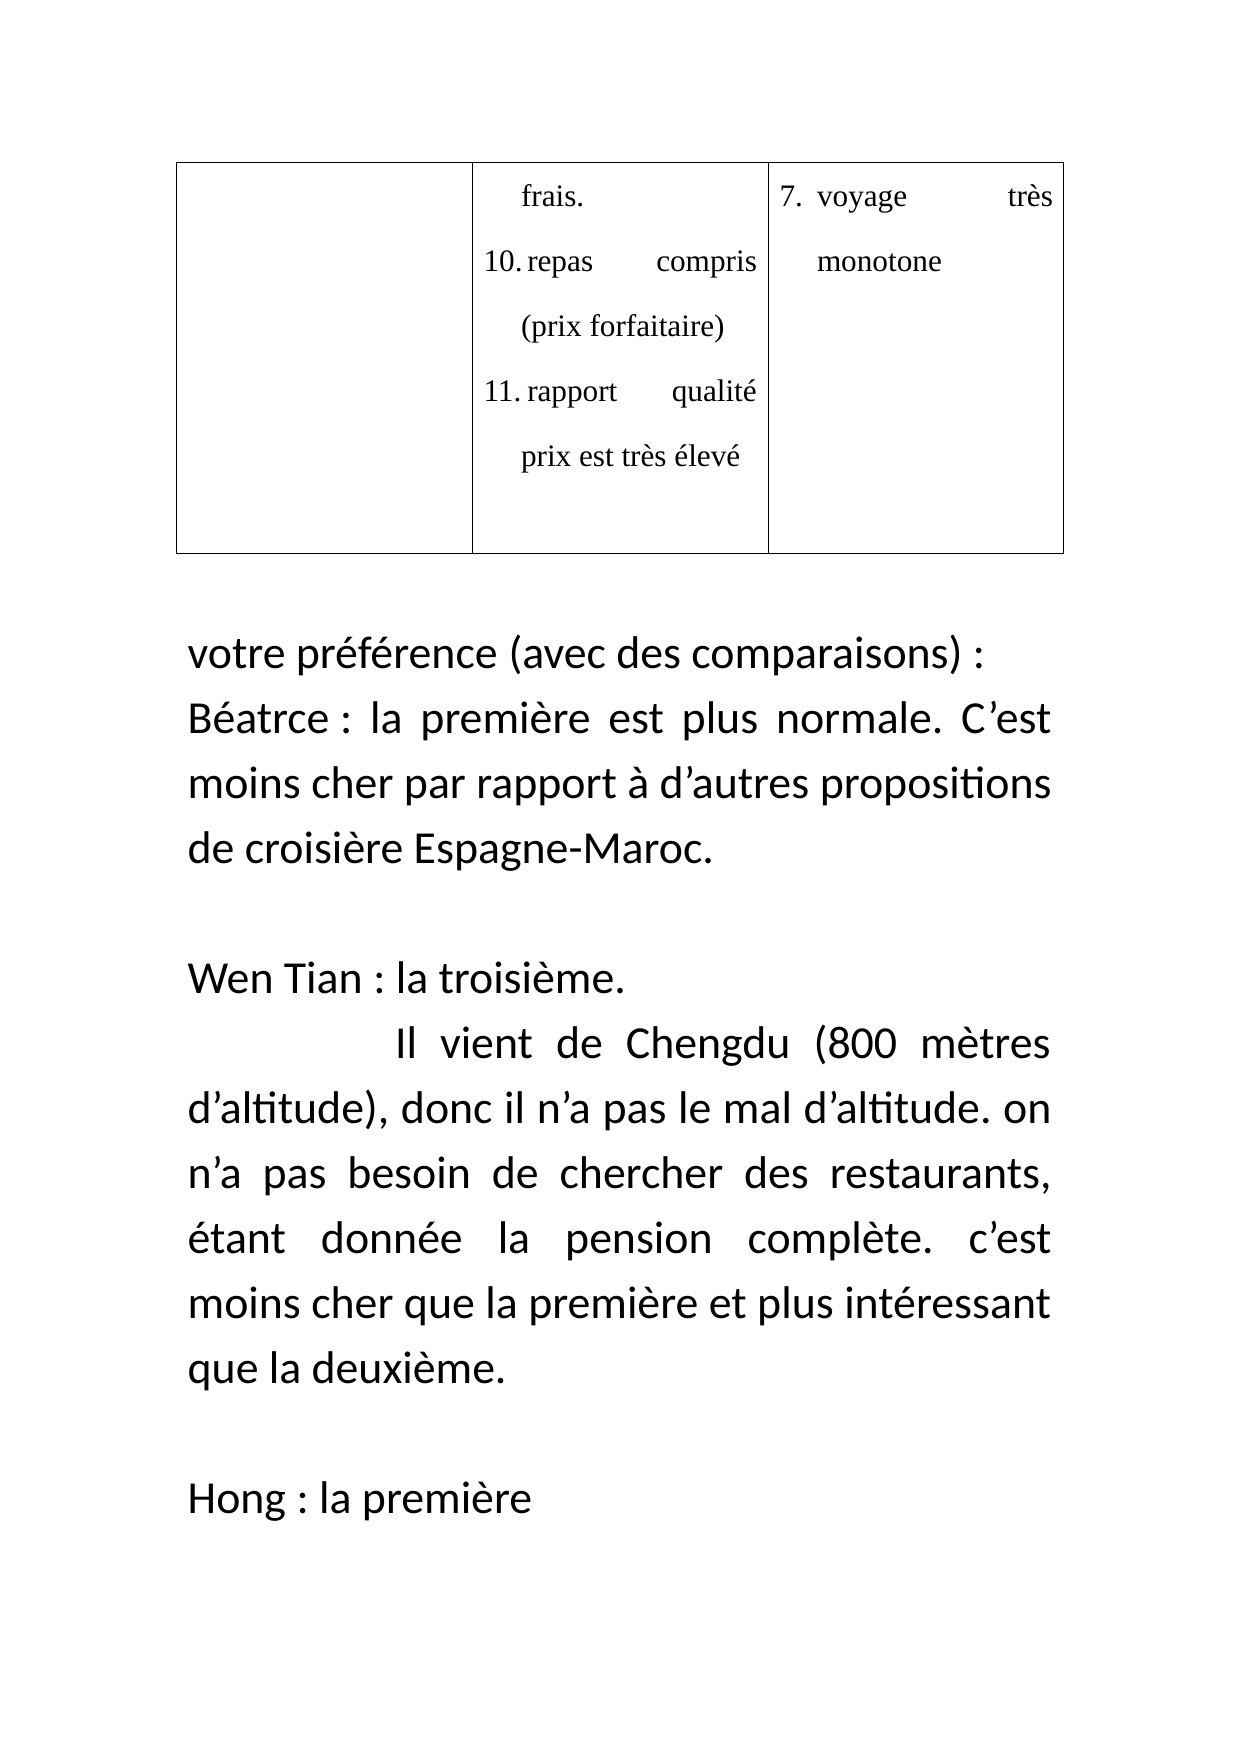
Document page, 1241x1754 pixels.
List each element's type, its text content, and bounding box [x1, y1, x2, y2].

text votre préférence (avec des comparaisons) : [187, 619, 1053, 684]
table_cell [473, 163, 768, 553]
text Wen Tian : la troisième. [187, 944, 1053, 1009]
text Il vient de Chengdu (800 mètres d’altitude), donc il n’a pas le mal d’altitude. on n’a pas besoin de chercher des restaurants, étant donnée la pension complète. c’est moins cher que la première et plus intéressant que la deuxième. [187, 1009, 1053, 1399]
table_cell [769, 163, 1063, 553]
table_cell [177, 163, 472, 553]
text Hong : la première [187, 1464, 1053, 1529]
text Béatrce : la première est plus normale. C’est moins cher par rapport à d’autres propositions de croisière Espagne-Maroc. [187, 684, 1053, 879]
